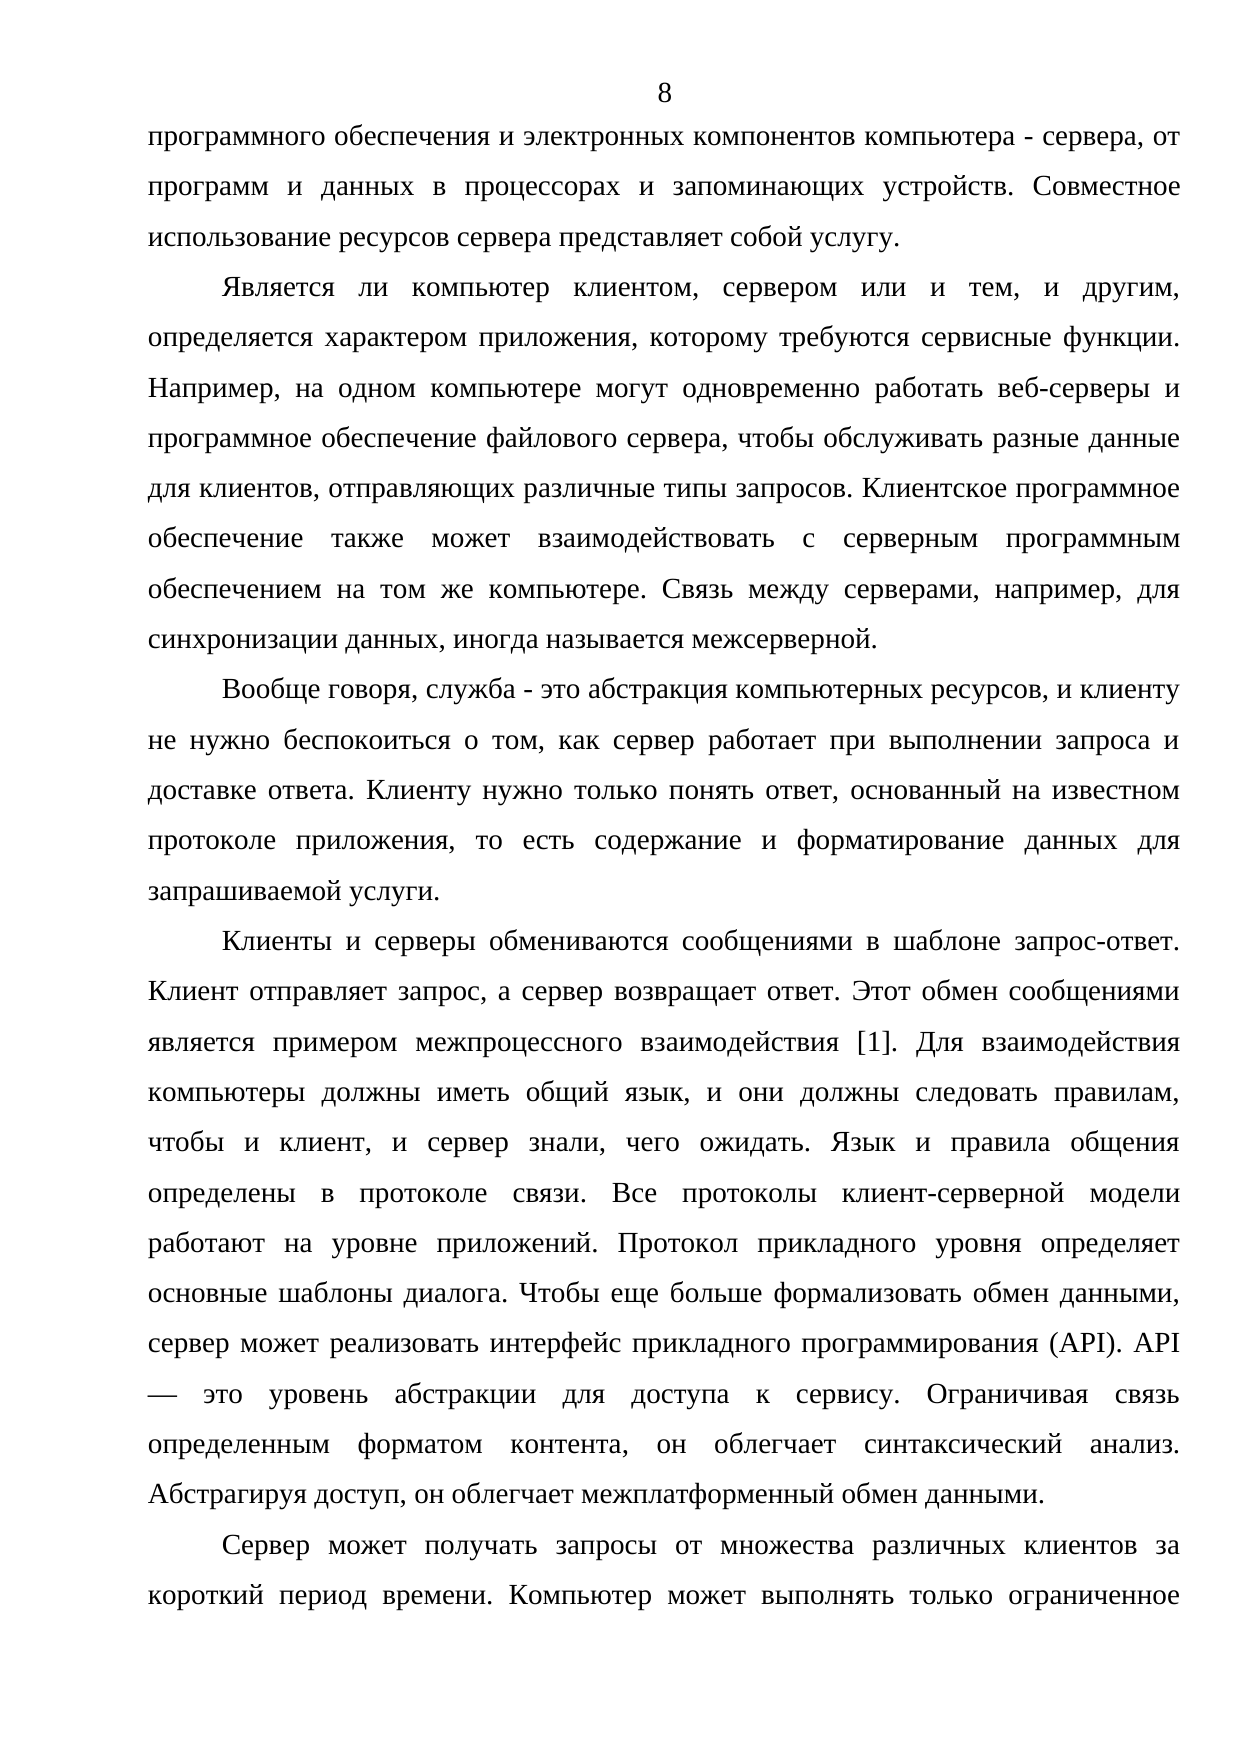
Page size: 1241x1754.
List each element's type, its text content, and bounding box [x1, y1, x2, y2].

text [148, 1527, 1181, 1611]
text Клиенты и серверы обмениваются сообщениями в шаблоне запрос-ответ. Клиент отправляет запрос, а сервер возвращает ответ. Этот обмен сообщениями является примером межпроцессного взаимодействия [1]. Для взаимодействия компьютеры должны иметь общий язык, и они должны следовать правилам, чтобы и клиент, и сервер знали, чего ожидать. Язык и правила общения определены в протоколе связи. Все протоколы клиент-серверной модели работают на уровне приложений. Протокол прикладного уровня определяет основные шаблоны диалога. Чтобы еще больше формализовать обмен данными, сервер может реализовать интерфейс прикладного программирования (API). API — это уровень абстракции для доступа к сервису. Ограничивая связь определенным форматом контента, он облегчает синтаксический анализ. Абстрагируя доступ, он облегчает межплатформенный обмен данными. [148, 923, 1181, 1510]
text Является ли компьютер клиентом, сервером или и тем, и другим, определяется характером приложения, которому требуются сервисные функции. Например, на одном компьютере могут одновременно работать веб-серверы и программное обеспечение файлового сервера, чтобы обслуживать разные данные для клиентов, отправляющих различные типы запросов. Клиентское программное обеспечение также может взаимодействовать с серверным программным обеспечением на том же компьютере. Связь между серверами, например, для синхронизации данных, иногда называется межсерверной. [148, 269, 1181, 655]
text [148, 118, 1181, 252]
text Вообще говоря, служба - это абстракция компьютерных ресурсов, и клиенту не нужно беспокоиться о том, как сервер работает при выполнении запроса и доставке ответа. Клиенту нужно только понять ответ, основанный на известном протоколе приложения, то есть содержание и форматирование данных для запрашиваемой услуги. [148, 672, 1181, 906]
